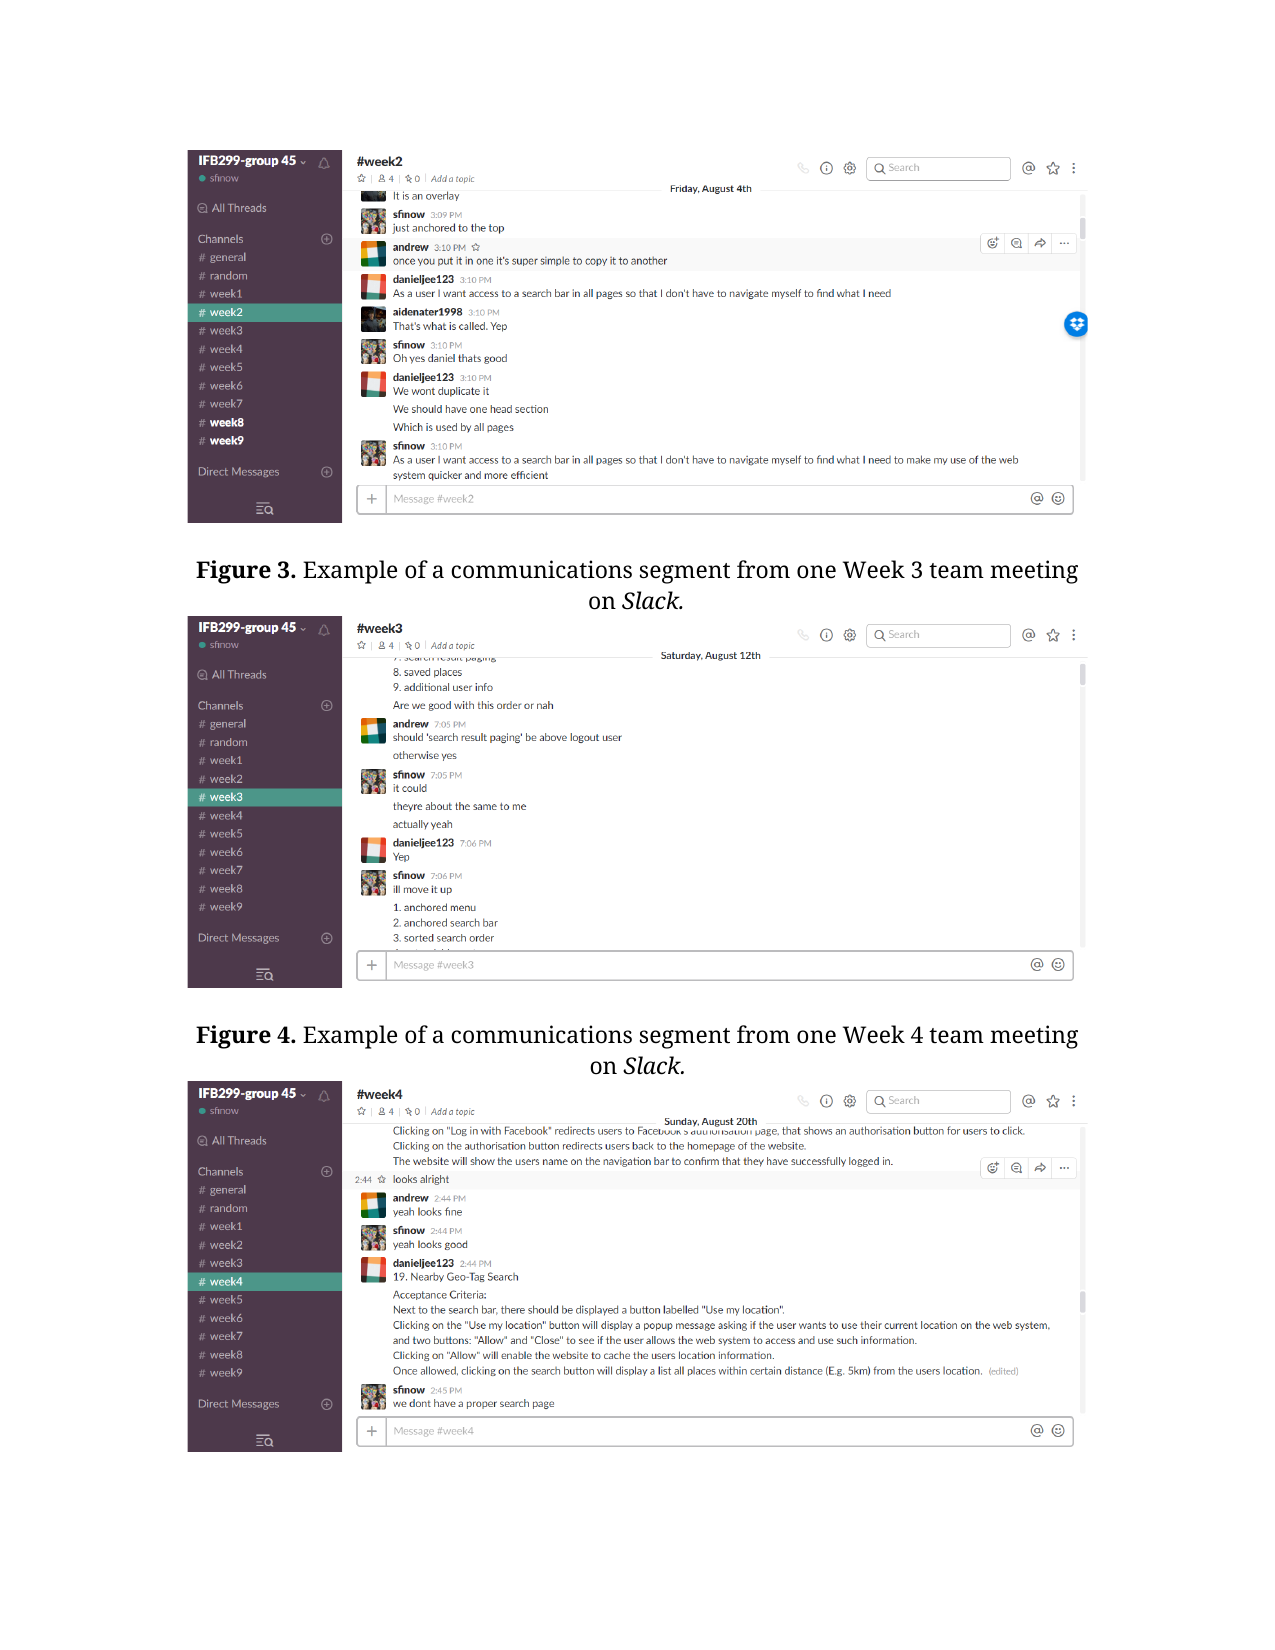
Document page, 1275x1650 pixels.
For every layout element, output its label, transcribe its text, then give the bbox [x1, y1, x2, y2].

picture [187, 1081, 1088, 1452]
picture [187, 150, 1088, 523]
text Figure 3. Example of a communications segment from one Week 3 team meeting on Slack. [187, 554, 1087, 616]
picture [187, 616, 1088, 988]
text Figure 4. Example of a communications segment from one Week 4 team meeting on Slack. [187, 1019, 1087, 1081]
